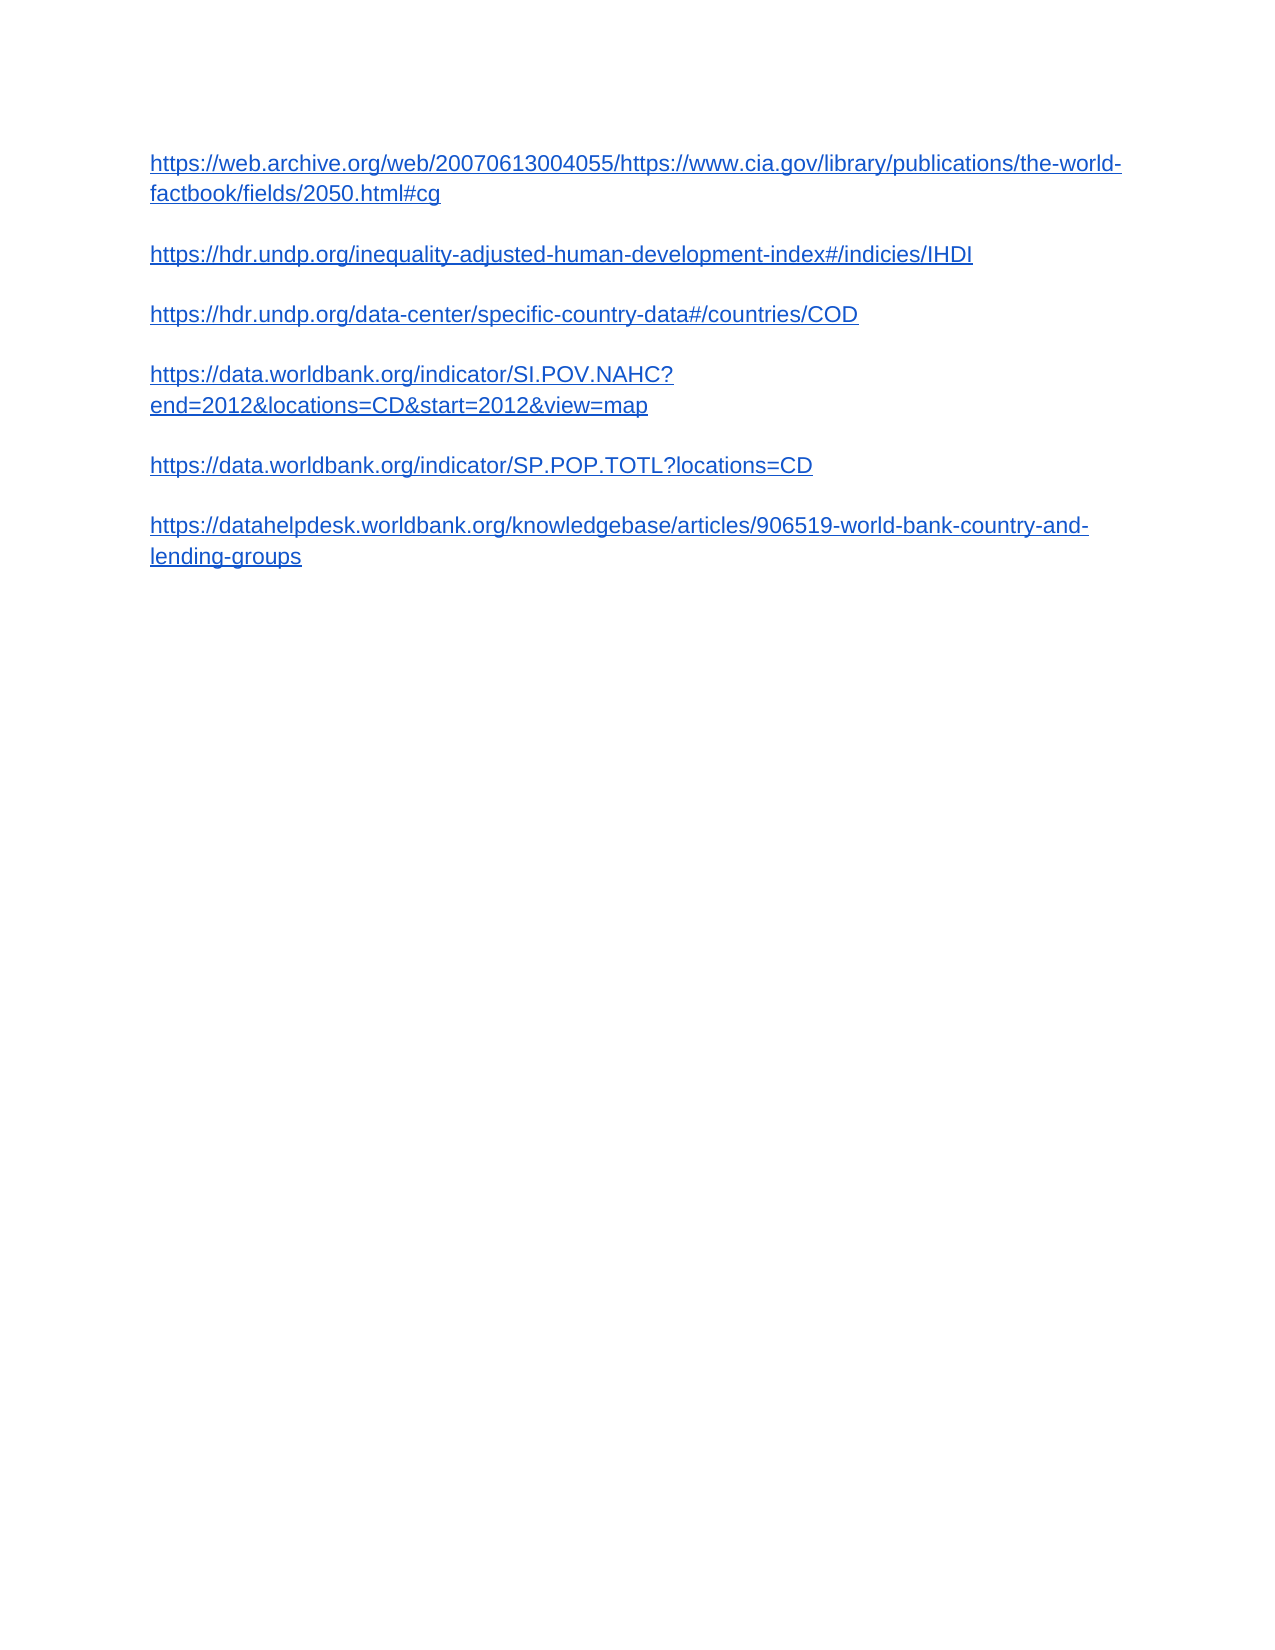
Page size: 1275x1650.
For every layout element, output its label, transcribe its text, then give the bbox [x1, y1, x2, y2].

text https://hdr.undp.org/data-center/specific-country-data#/countries/COD [150, 301, 1134, 327]
text https://hdr.undp.org/inequality-adjusted-human-development-index#/indicies/IHDI [150, 241, 1134, 267]
text https://datahelpdesk.worldbank.org/knowledgebase/articles/906519-world-bank-country-and-lending-groups [150, 512, 1134, 569]
text https://data.worldbank.org/indicator/SI.POV.NAHC?end=2012&locations=CD&start=2012&view=map [150, 361, 1134, 418]
text https://data.worldbank.org/indicator/SP.POP.TOTL?locations=CD [150, 452, 1134, 478]
text https://web.archive.org/web/20070613004055/https://www.cia.gov/library/publications/the-world-factbook/fields/2050.html#cg [150, 150, 1134, 207]
